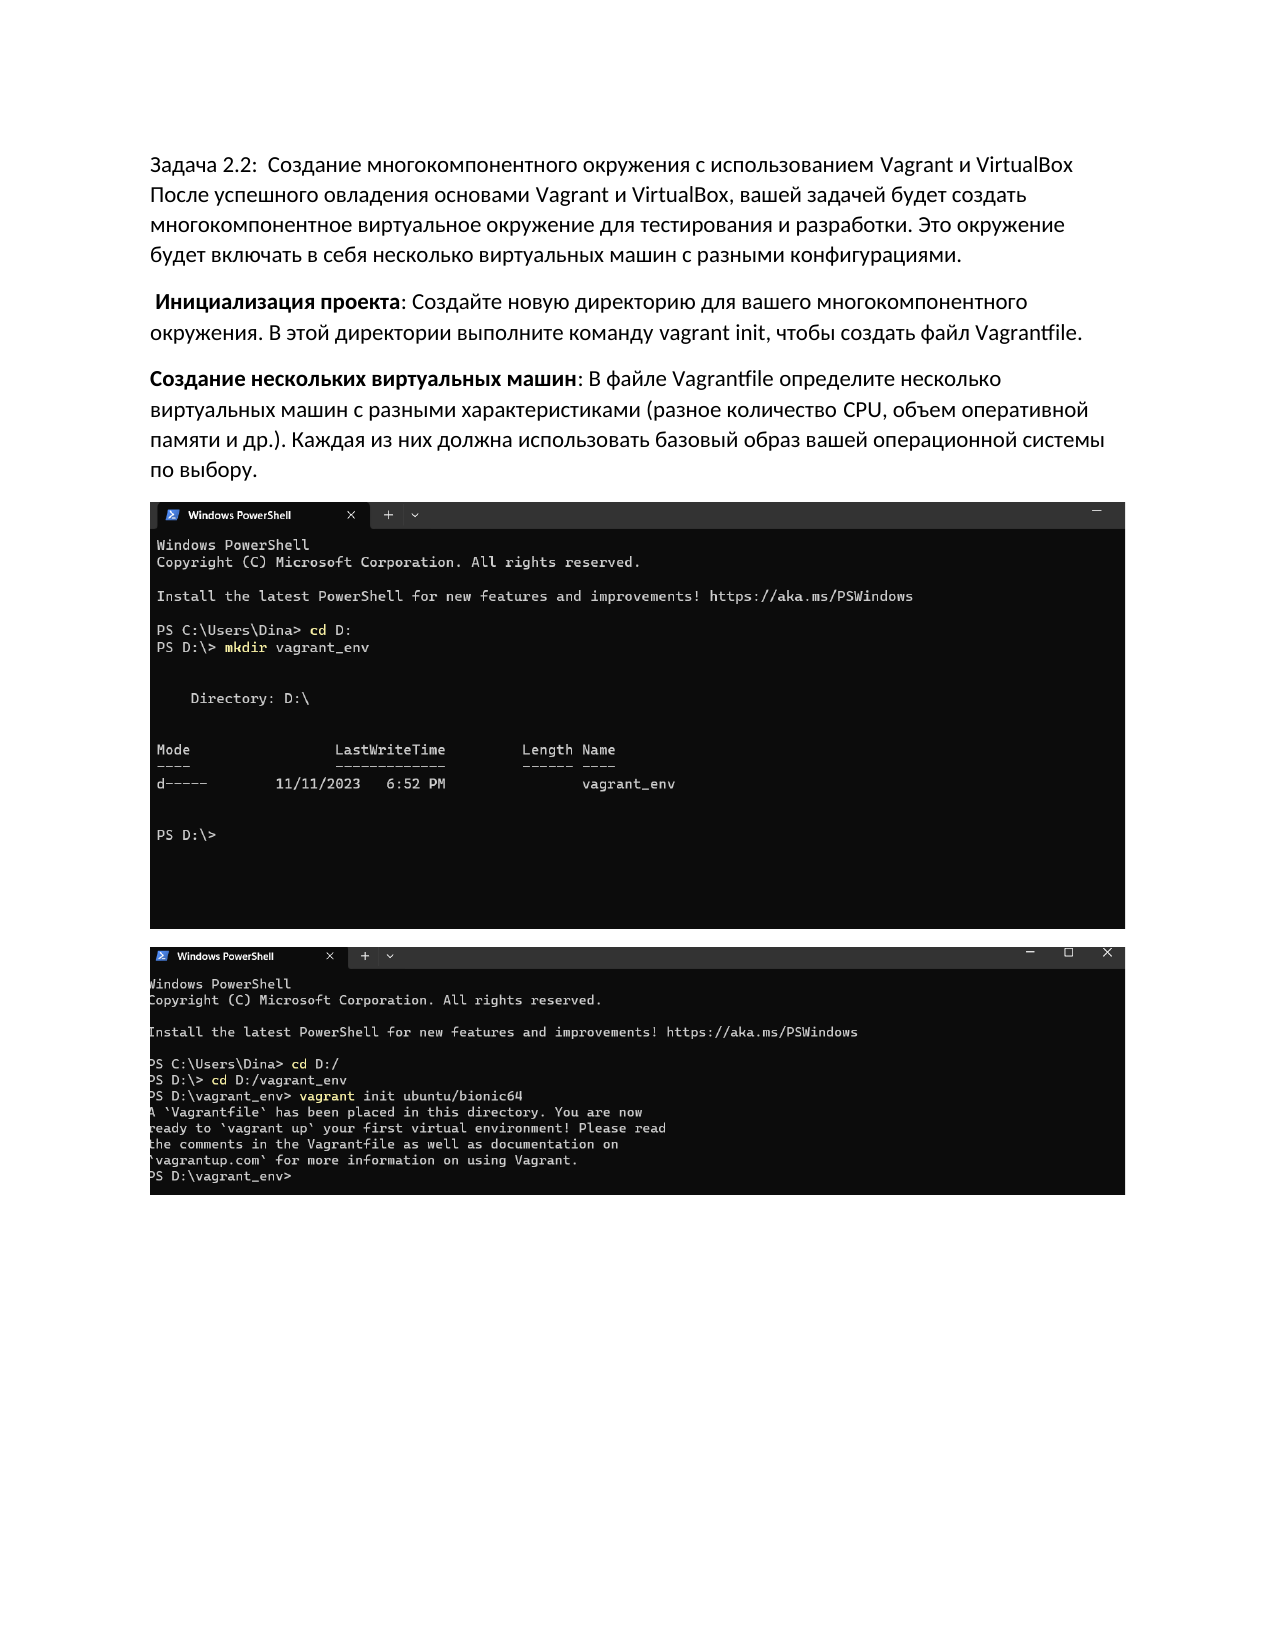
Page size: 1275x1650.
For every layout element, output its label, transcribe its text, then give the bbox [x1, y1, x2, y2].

text Создание нескольких виртуальных машин: В файле Vagrantfile определите несколько виртуальных машин с разными характеристиками (разное количество CPU, объем оперативной памяти и др.). Каждая из них должна использовать базовый образ вашей операционной системы по выбору. [150, 364, 1125, 483]
text Инициализация проекта: Создайте новую директорию для вашего многокомпонентного окружения. В этой директории выполните команду vagrant init, чтобы создать файл Vagrantfile. [150, 287, 1125, 346]
picture [150, 502, 1125, 929]
text Задача 2.2: Создание многокомпонентного окружения с использованием Vagrant и VirtualBox После успешного овладения основами Vagrant и VirtualBox, вашей задачей будет создать многокомпонентное виртуальное окружение для тестирования и разработки. Это окружение будет включать в себя несколько виртуальных машин с разными конфигурациями. [150, 150, 1125, 269]
picture [150, 947, 1125, 1195]
